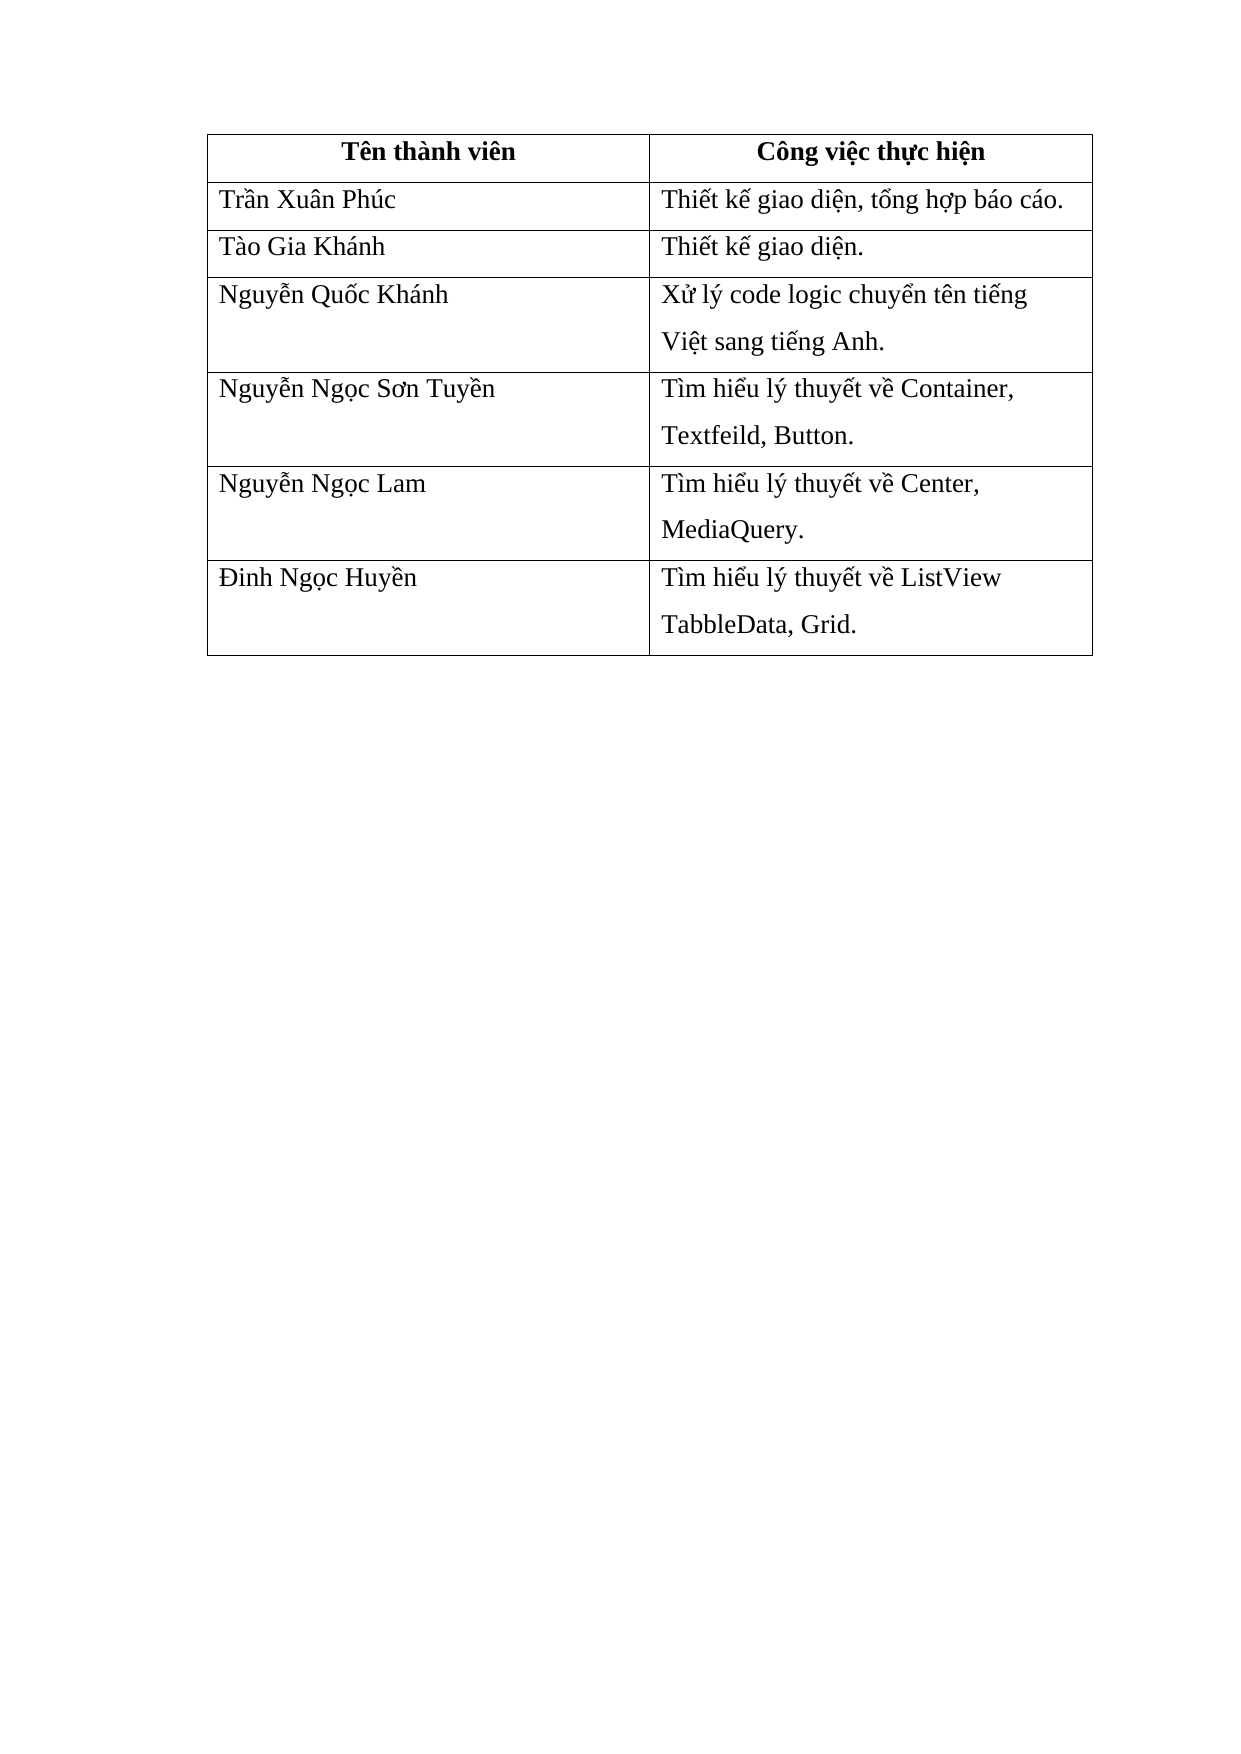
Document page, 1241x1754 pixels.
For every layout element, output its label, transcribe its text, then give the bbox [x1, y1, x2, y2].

table_cell Nguyễn Quốc Khánh [208, 278, 649, 372]
table_cell Tìm hiểu lý thuyết về ListView TabbleData, Grid. [650, 561, 1092, 655]
table_cell Thiết kế giao diện, tổng hợp báo cáo. [650, 183, 1092, 229]
table_cell Thiết kế giao diện. [650, 231, 1092, 277]
table_cell Tìm hiểu lý thuyết về Center, MediaQuery. [650, 467, 1092, 560]
table_header Công việc thực hiện [650, 135, 1092, 182]
table_cell Tào Gia Khánh [208, 231, 649, 277]
table_cell Xử lý code logic chuyển tên tiếng Việt sang tiếng Anh. [650, 278, 1092, 372]
table_cell Đinh Ngọc Huyền [208, 561, 649, 655]
table_cell Nguyễn Ngọc Sơn Tuyền [208, 373, 649, 466]
table_header Tên thành viên [208, 135, 649, 182]
table_cell Nguyễn Ngọc Lam [208, 467, 649, 560]
table_cell Trần Xuân Phúc [208, 183, 649, 229]
table_cell Tìm hiểu lý thuyết về Container, Textfeild, Button. [650, 373, 1092, 466]
